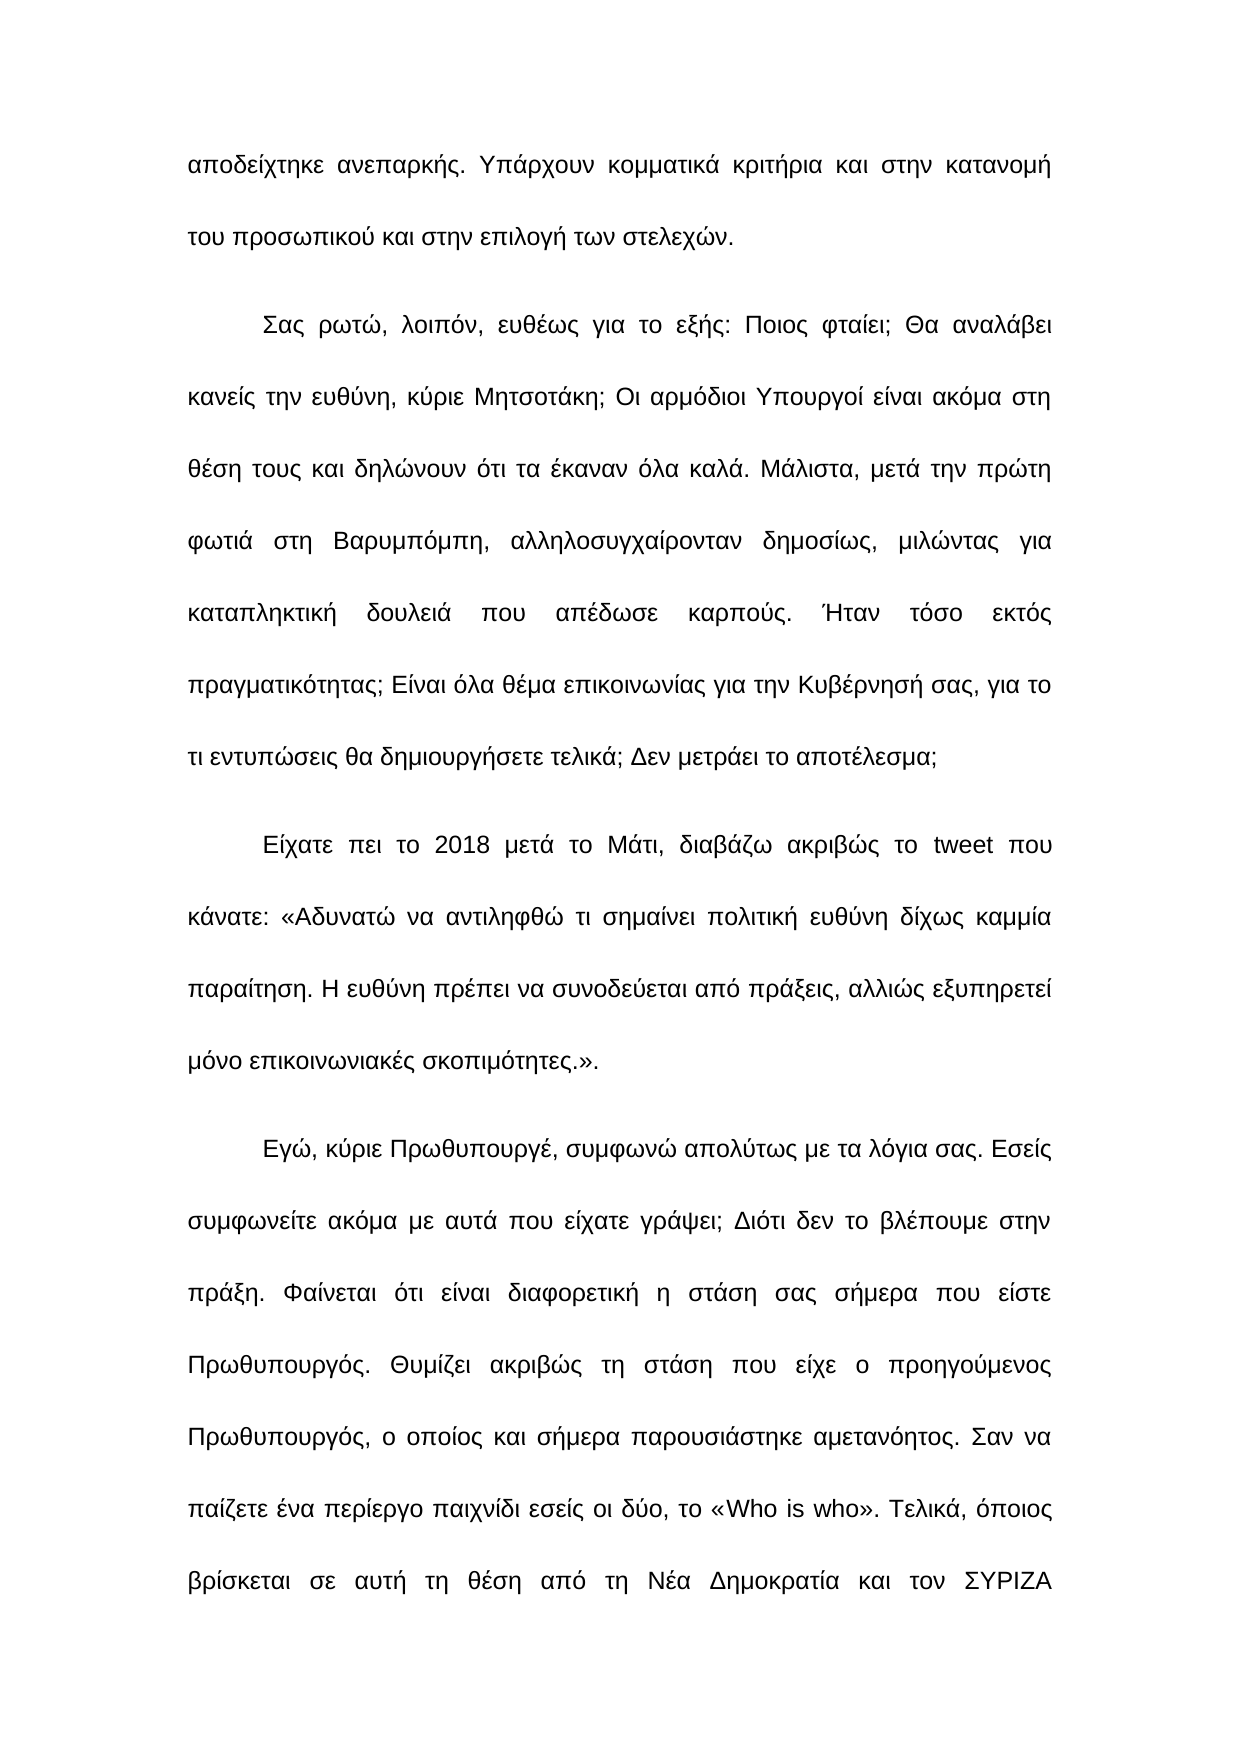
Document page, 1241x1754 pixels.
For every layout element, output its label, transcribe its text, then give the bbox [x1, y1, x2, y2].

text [187, 1134, 1053, 1594]
text Σας ρωτώ, λοιπόν, ευθέως για το εξής: Ποιος φταίει; Θα αναλάβει κανείς την ευθύνη, κύριε Μητσοτάκη; Οι αρμόδιοι Υπουργοί είναι ακόμα στη θέση τους και δηλώνουν ότι τα έκαναν όλα καλά. Μάλιστα, μετά την πρώτη φωτιά στη Βαρυμπόμπη, αλληλοσυγχαίρονταν δημοσίως, μιλώντας για καταπληκτική δουλειά που απέδωσε καρπούς. Ήταν τόσο εκτός πραγματικότητας; Είναι όλα θέμα επικοινωνίας για την Κυβέρνησή σας, για το τι εντυπώσεις θα δημιουργήσετε τελικά; Δεν μετράει το αποτέλεσμα; [187, 310, 1053, 770]
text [187, 150, 1053, 251]
text Είχατε πει το 2018 μετά το Μάτι, διαβάζω ακριβώς το tweet που κάνατε: «Αδυνατώ να αντιληφθώ τι σημαίνει πολιτική ευθύνη δίχως καμμία παραίτηση. Η ευθύνη πρέπει να συνοδεύεται από πράξεις, αλλιώς εξυπηρετεί μόνο επικοινωνιακές σκοπιμότητες.». [187, 830, 1053, 1074]
